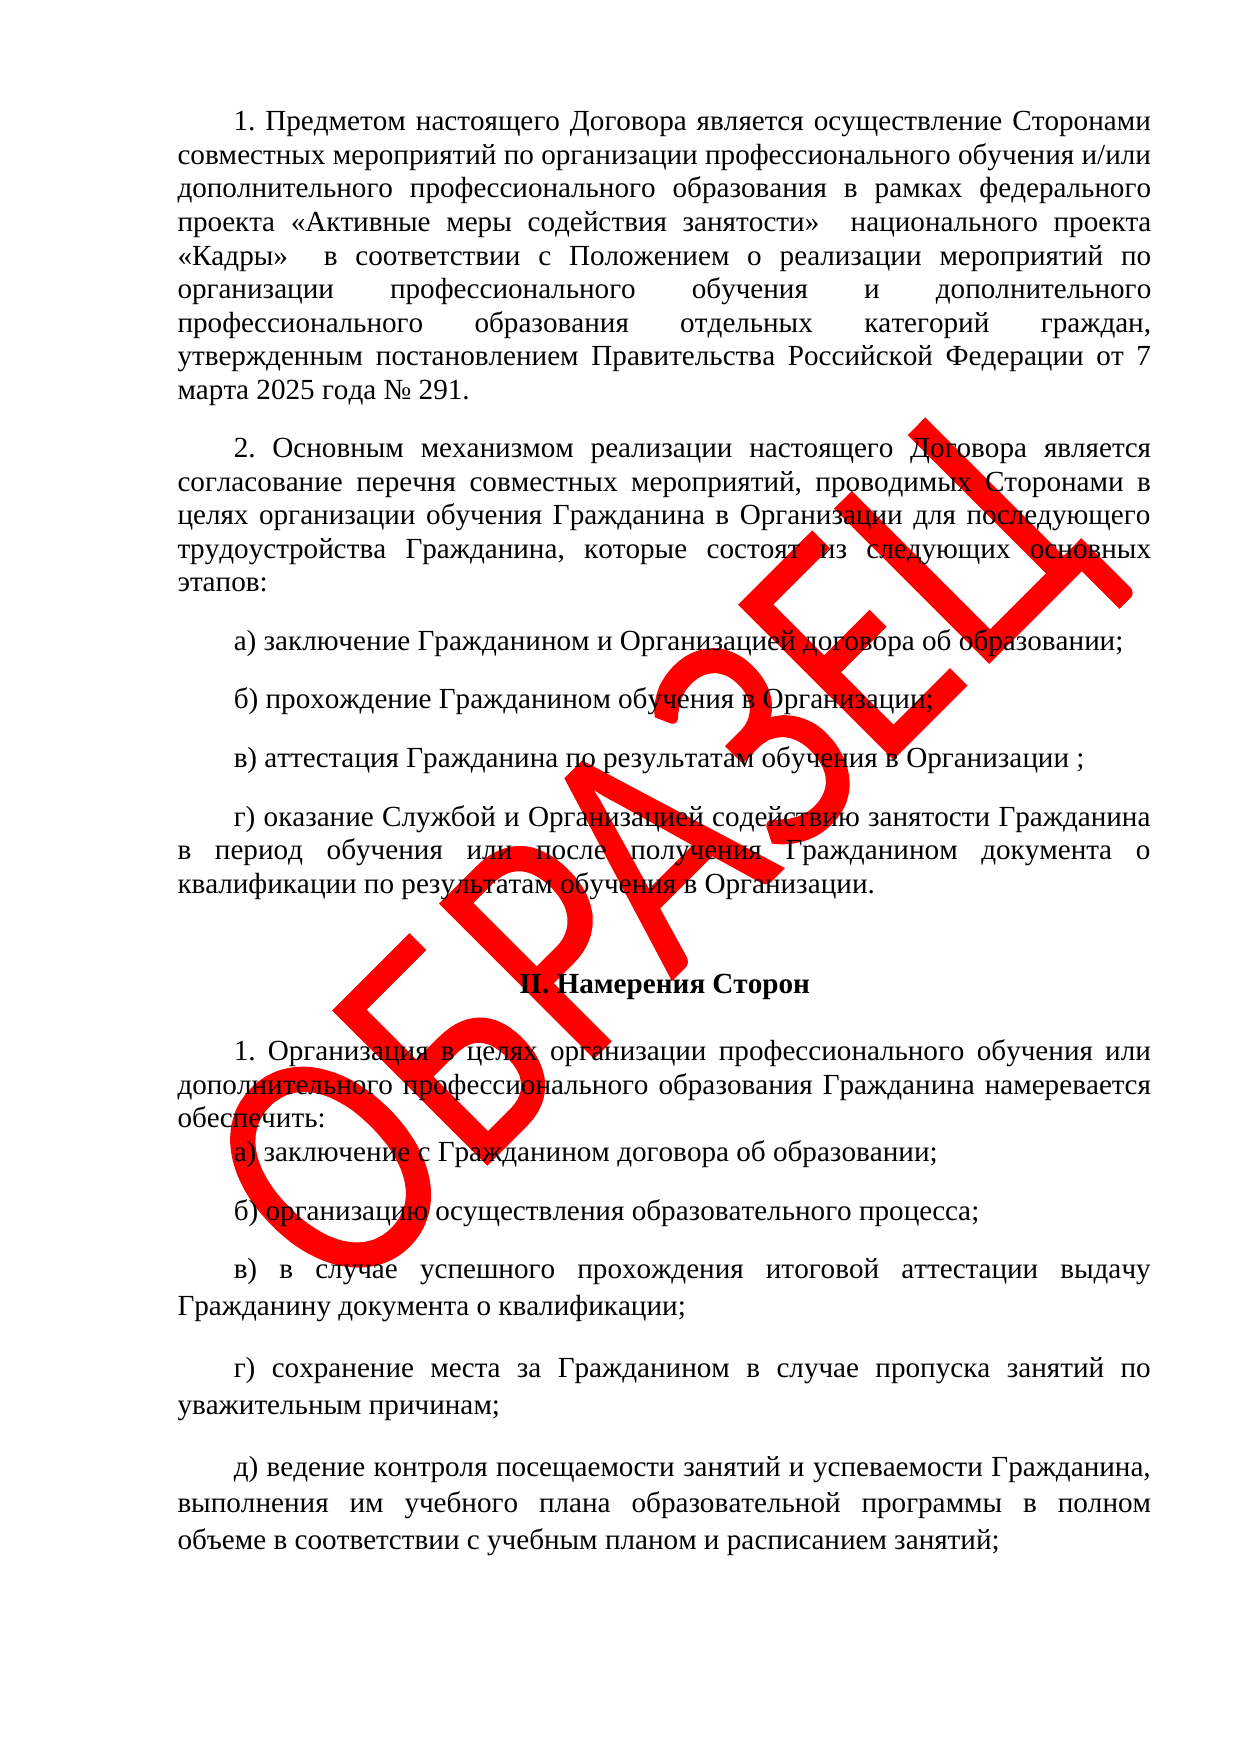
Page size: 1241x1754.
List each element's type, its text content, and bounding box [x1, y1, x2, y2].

text б) прохождение Гражданином обучения в Организации; [177, 682, 1152, 715]
text а) заключение с Гражданином договора об образовании; [177, 1134, 1152, 1168]
text 1. Предметом настоящего Договора является осуществление Сторонами совместных мероприятий по организации профессионального обучения и/или дополнительного профессионального образования в рамках федерального проекта «Активные меры содействия занятости» национального проекта «Кадры» в соответствии с Положением о реализации мероприятий по организации профессионального обучения и дополнительного профессионального образования отдельных категорий граждан, утвержденным постановлением Правительства Российской Федерации от 7 марта 2025 года № 291. [177, 103, 1152, 405]
text г) оказание Службой и Организацией содействию занятости Гражданина в период обучения или после получения Гражданином документа о квалификации по результатам обучения в Организации. [177, 799, 1152, 899]
text II. Намерения Сторон [177, 966, 1152, 1000]
text 1. Организация в целях организации профессионального обучения или дополнительного профессионального образования Гражданина намеревается обеспечить: [177, 1033, 1152, 1134]
text а) заключение Гражданином и Организацией договора об образовании; [177, 623, 1152, 657]
text в) в случае успешного прохождения итоговой аттестации выдачу Гражданину документа о квалификации; [177, 1251, 1152, 1322]
text д) ведение контроля посещаемости занятий и успеваемости Гражданина, выполнения им учебного плана образовательной программы в полном объеме в соответствии с учебным планом и расписанием занятий; [177, 1449, 1152, 1556]
text б) организацию осуществления образовательного процесса; [177, 1193, 1152, 1226]
text г) сохранение места за Гражданином в случае пропуска занятий по уважительным причинам; [177, 1350, 1152, 1420]
text в) аттестация Гражданина по результатам обучения в Организации ; [177, 740, 1152, 774]
text 2. Основным механизмом реализации настоящего Договора является согласование перечня совместных мероприятий, проводимых Сторонами в целях организации обучения Гражданина в Организации для последующего трудоустройства Гражданина, которые состоят из следующих основных этапов: [177, 430, 1152, 598]
